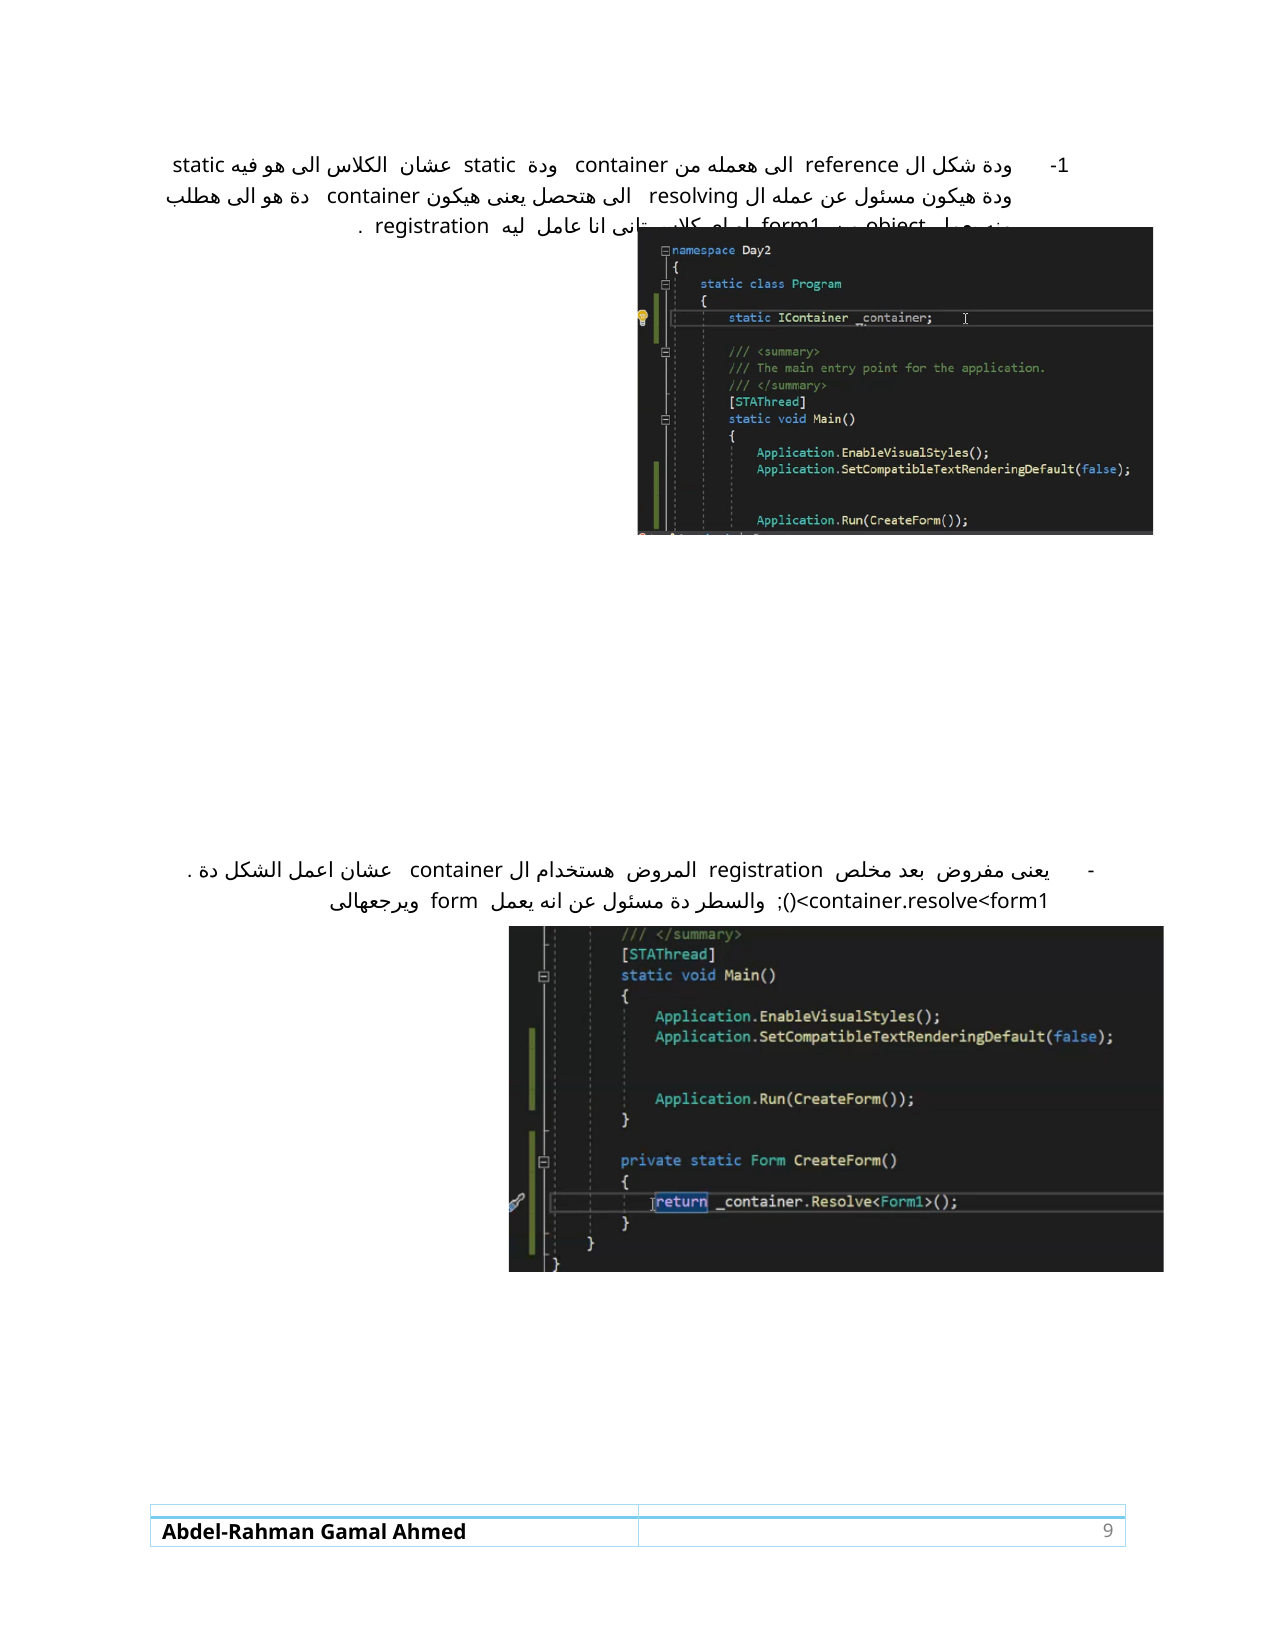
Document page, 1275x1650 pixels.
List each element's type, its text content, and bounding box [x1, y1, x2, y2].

list يعنى مفروض بعد مخلص registration المروض هستخدام ال container عشان اعمل الشكل دة . container.resolve<form1>(); والسطر دة مسئول عن انه يعمل form ويرجعهالى [150, 855, 1087, 915]
picture [637, 227, 1154, 535]
picture [508, 926, 1164, 1272]
